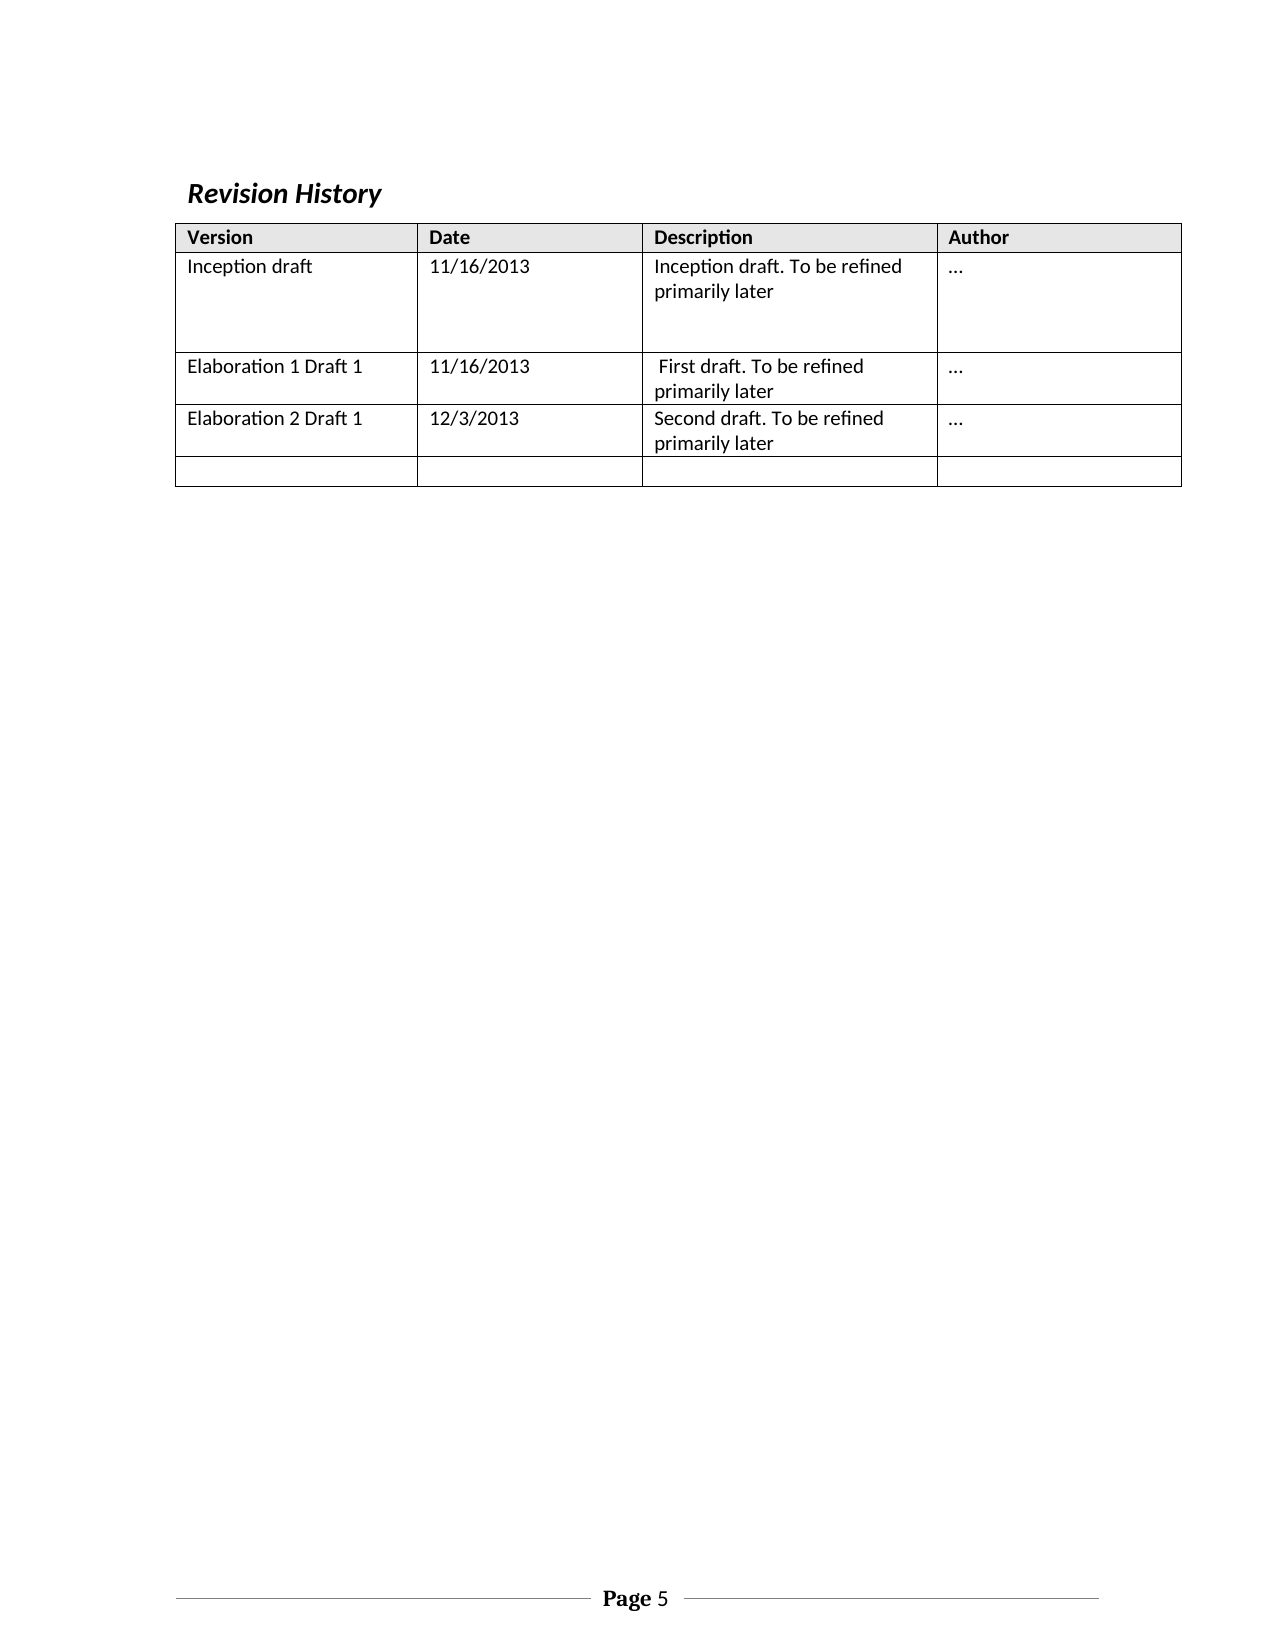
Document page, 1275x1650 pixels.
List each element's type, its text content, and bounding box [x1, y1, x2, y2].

subtitle Revision History [187, 175, 1087, 211]
